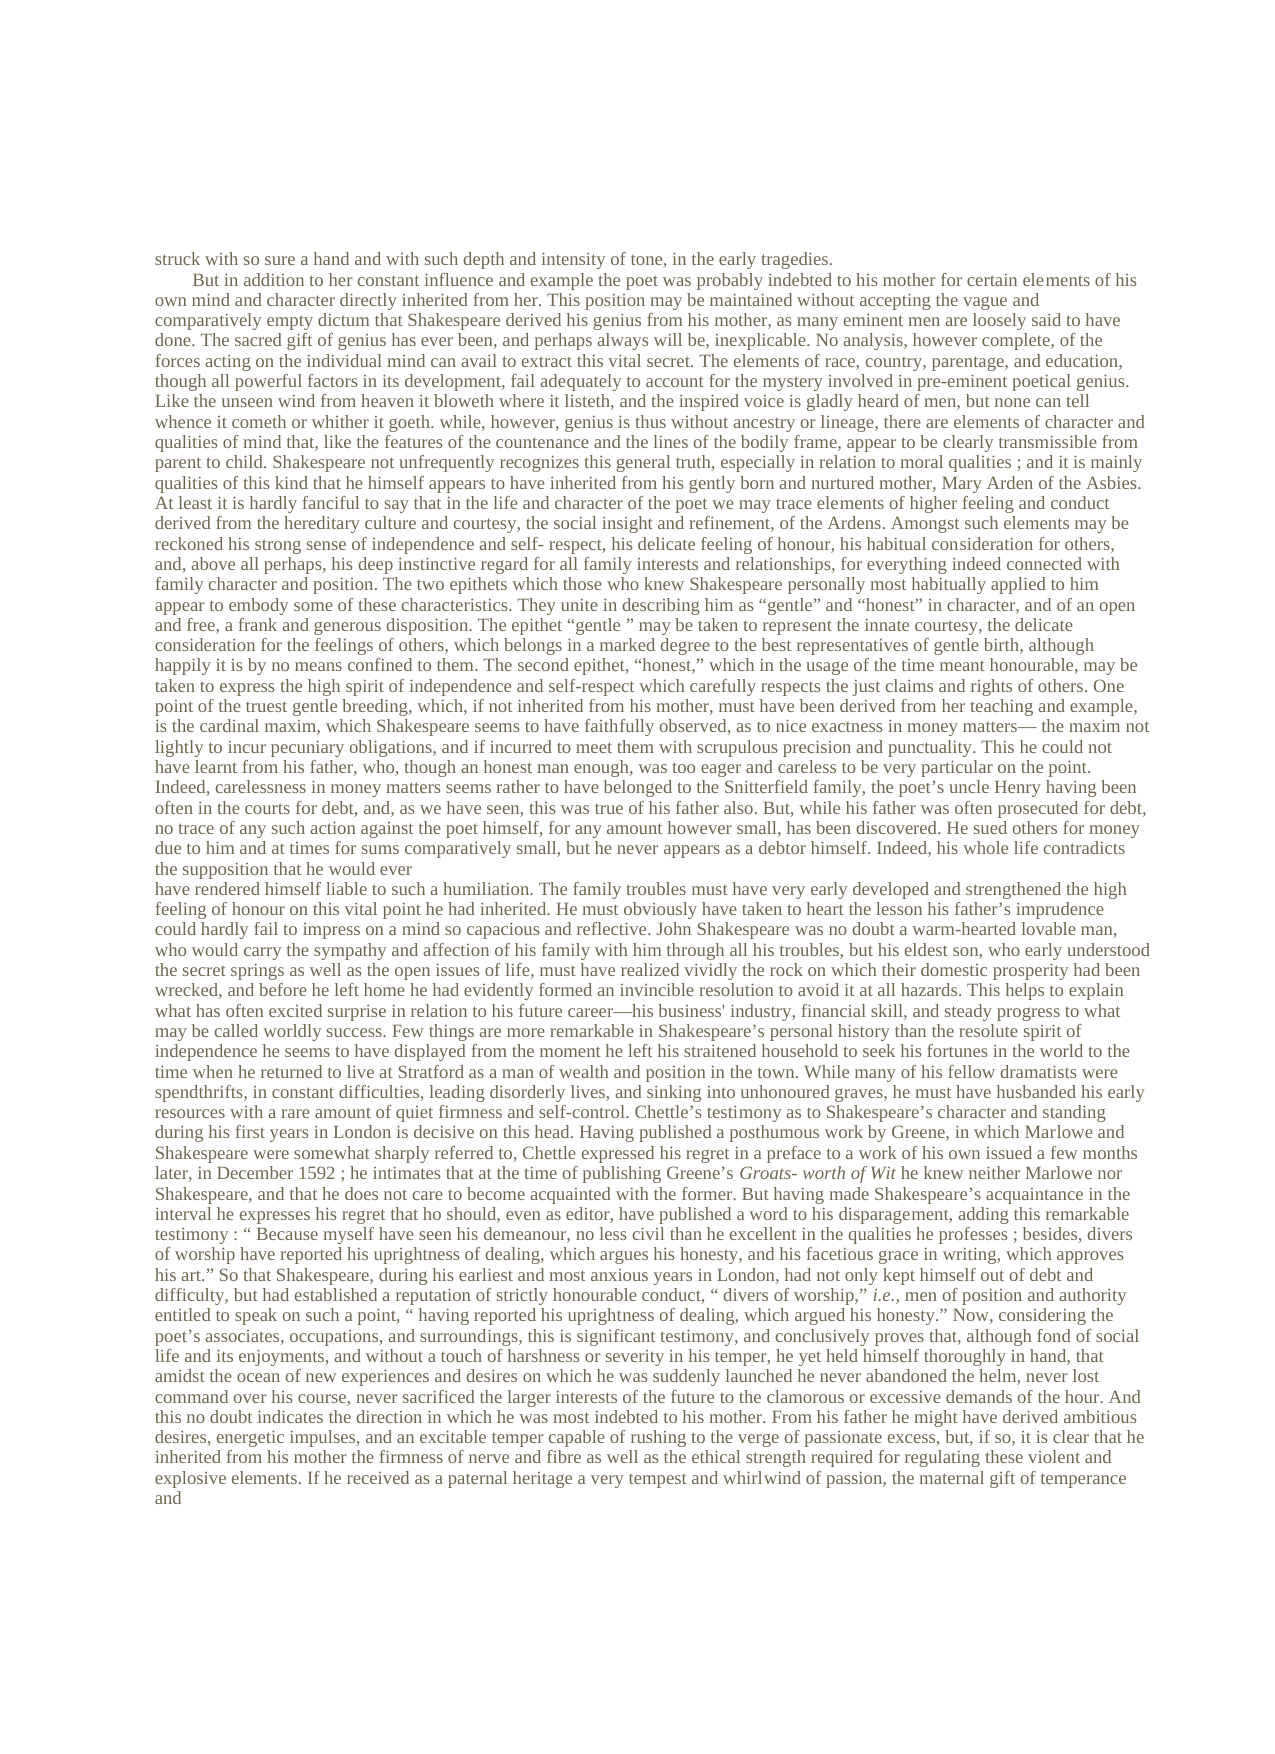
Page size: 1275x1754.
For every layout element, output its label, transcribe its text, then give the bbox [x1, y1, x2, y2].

text have rendered himself liable to such a humiliation. The family troubles must have very early developed and strengthened the high feeling of honour on this vital point he had inherited. He must obviously have taken to heart the lesson his father’s imprudence could hardly fail to impress on a mind so capacious and reflective. John Shakespeare was no doubt a warm-hearted lovable man, who would carry the sympathy and affection of his family with him through all his troubles, but his eldest son, who early understood the secret springs as well as the open issues of life, must have realized vividly the rock on which their domestic prosperity had been wrecked, and before he left home he had evidently formed an invincible resolution to avoid it at all hazards. This helps to explain what has often excited surprise in relation to his future career—his business' industry, financial skill, and steady progress to what may be called worldly success. Few things are more remarkable in Shakespeare’s personal history than the resolute spirit of independence he seems to have displayed from the moment he left his straitened household to seek his fortunes in the world to the time when he returned to live at Stratford as a man of wealth and position in the town. While many of his fellow dramatists were spendthrifts, in constant difficulties, leading disorderly lives, and sinking into unhonoured graves, he must have husbanded his early resources with a rare amount of quiet firmness and self-control. Chettle’s testimony as to Shakespeare’s character and standing during his first years in London is decisive on this head. Having published a posthumous work by Greene, in which Marlowe and Shakespeare were somewhat sharply referred to, Chettle expressed his regret in a preface to a work of his own issued a few months later, in December 1592 ; he intimates that at the time of publishing Greene’s Groats- worth of Wit he knew neither Marlowe nor Shakespeare, and that he does not care to become acquainted with the former. But having made Shakespeare’s acquaintance in the interval he expresses his regret that ho should, even as editor, have published a word to his disparagement, adding this remarkable testimony : “ Because myself have seen his demeanour, no less civil than he excellent in the qualities he professes ; besides, divers of worship have reported his uprightness of dealing, which argues his honesty, and his facetious grace in writing, which approves his art.” So that Shakespeare, during his earliest and most anxious years in London, had not only kept himself out of debt and difficulty, but had established a reputation of strictly honourable conduct, “ divers of worship,” i.e., men of position and authority entitled to speak on such a point, “ having reported his uprightness of dealing, which argued his honesty.” Now, considering the poet’s associates, occupations, and surroundings, this is significant testimony, and conclusively proves that, although fond of social life and its enjoyments, and without a touch of harshness or severity in his temper, he yet held himself thoroughly in hand, that amidst the ocean of new experiences and desires on which he was suddenly launched he never abandoned the helm, never lost command over his course, never sacrificed the larger interests of the future to the clamorous or excessive demands of the hour. And this no doubt indicates the direction in which he was most indebted to his mother. From his father he might have derived ambitious desires, energetic impulses, and an excitable temper capable of rushing to the verge of passionate excess, but, if so, it is clear that he inherited from his mother the firmness of nerve and fibre as well as the ethical strength required for regulating these violent and explosive elements. If he received as a paternal heritage a very tempest and whirlwind of passion, the maternal gift of temperance and [154, 879, 1151, 1509]
text struck with so sure a hand and with such depth and intensity of tone, in the early tragedies. [154, 249, 1151, 270]
text But in addition to her constant influence and example the poet was probably indebted to his mother for certain elements of his own mind and character directly inherited from her. This position may be maintained without accepting the vague and comparatively empty dictum that Shakespeare derived his genius from his mother, as many eminent men are loosely said to have done. The sacred gift of genius has ever been, and perhaps always will be, inexplicable. No analysis, however complete, of the forces acting on the individual mind can avail to extract this vital secret. The elements of race, country, parentage, and education, though all powerful factors in its development, fail adequately to account for the mystery involved in pre-eminent poetical genius. Like the unseen wind from heaven it bloweth where it listeth, and the inspired voice is gladly heard of men, but none can tell whence it cometh or whither it goeth. while, however, genius is thus without ancestry or lineage, there are elements of character and qualities of mind that, like the features of the countenance and the lines of the bodily frame, appear to be clearly transmissible from parent to child. Shakespeare not unfrequently recognizes this general truth, especially in relation to moral qualities ; and it is mainly qualities of this kind that he himself appears to have inherited from his gently born and nurtured mother, Mary Arden of the Asbies. At least it is hardly fanciful to say that in the life and character of the poet we may trace elements of higher feeling and conduct derived from the hereditary culture and courtesy, the social insight and refinement, of the Ardens. Amongst such elements may be reckoned his strong sense of independence and self- respect, his delicate feeling of honour, his habitual consideration for others, and, above all perhaps, his deep instinctive regard for all family interests and relationships, for everything indeed connected with family character and position. The two epithets which those who knew Shakespeare personally most habitually applied to him appear to embody some of these characteristics. They unite in describing him as “gentle” and “honest” in character, and of an open and free, a frank and generous disposition. The epithet “gentle ” may be taken to represent the innate courtesy, the delicate consideration for the feelings of others, which belongs in a marked degree to the best representatives of gentle birth, although happily it is by no means confined to them. The second epithet, “honest,” which in the usage of the time meant honourable, may be taken to express the high spirit of independence and self-respect which carefully respects the just claims and rights of others. One point of the truest gentle breeding, which, if not inherited from his mother, must have been derived from her teaching and example, is the cardinal maxim, which Shakespeare seems to have faithfully observed, as to nice exactness in money matters— the maxim not lightly to incur pecuniary obligations, and if incurred to meet them with scrupulous precision and punctuality. This he could not have learnt from his father, who, though an honest man enough, was too eager and careless to be very particular on the point. Indeed, carelessness in money matters seems rather to have belonged to the Snitterfield family, the poet’s uncle Henry having been often in the courts for debt, and, as we have seen, this was true of his father also. But, while his father was often prosecuted for debt, no trace of any such action against the poet himself, for any amount however small, has been discovered. He sued others for money due to him and at times for sums comparatively small, but he never appears as a debtor himself. Indeed, his whole life contradicts the supposition that he would ever [154, 270, 1151, 879]
